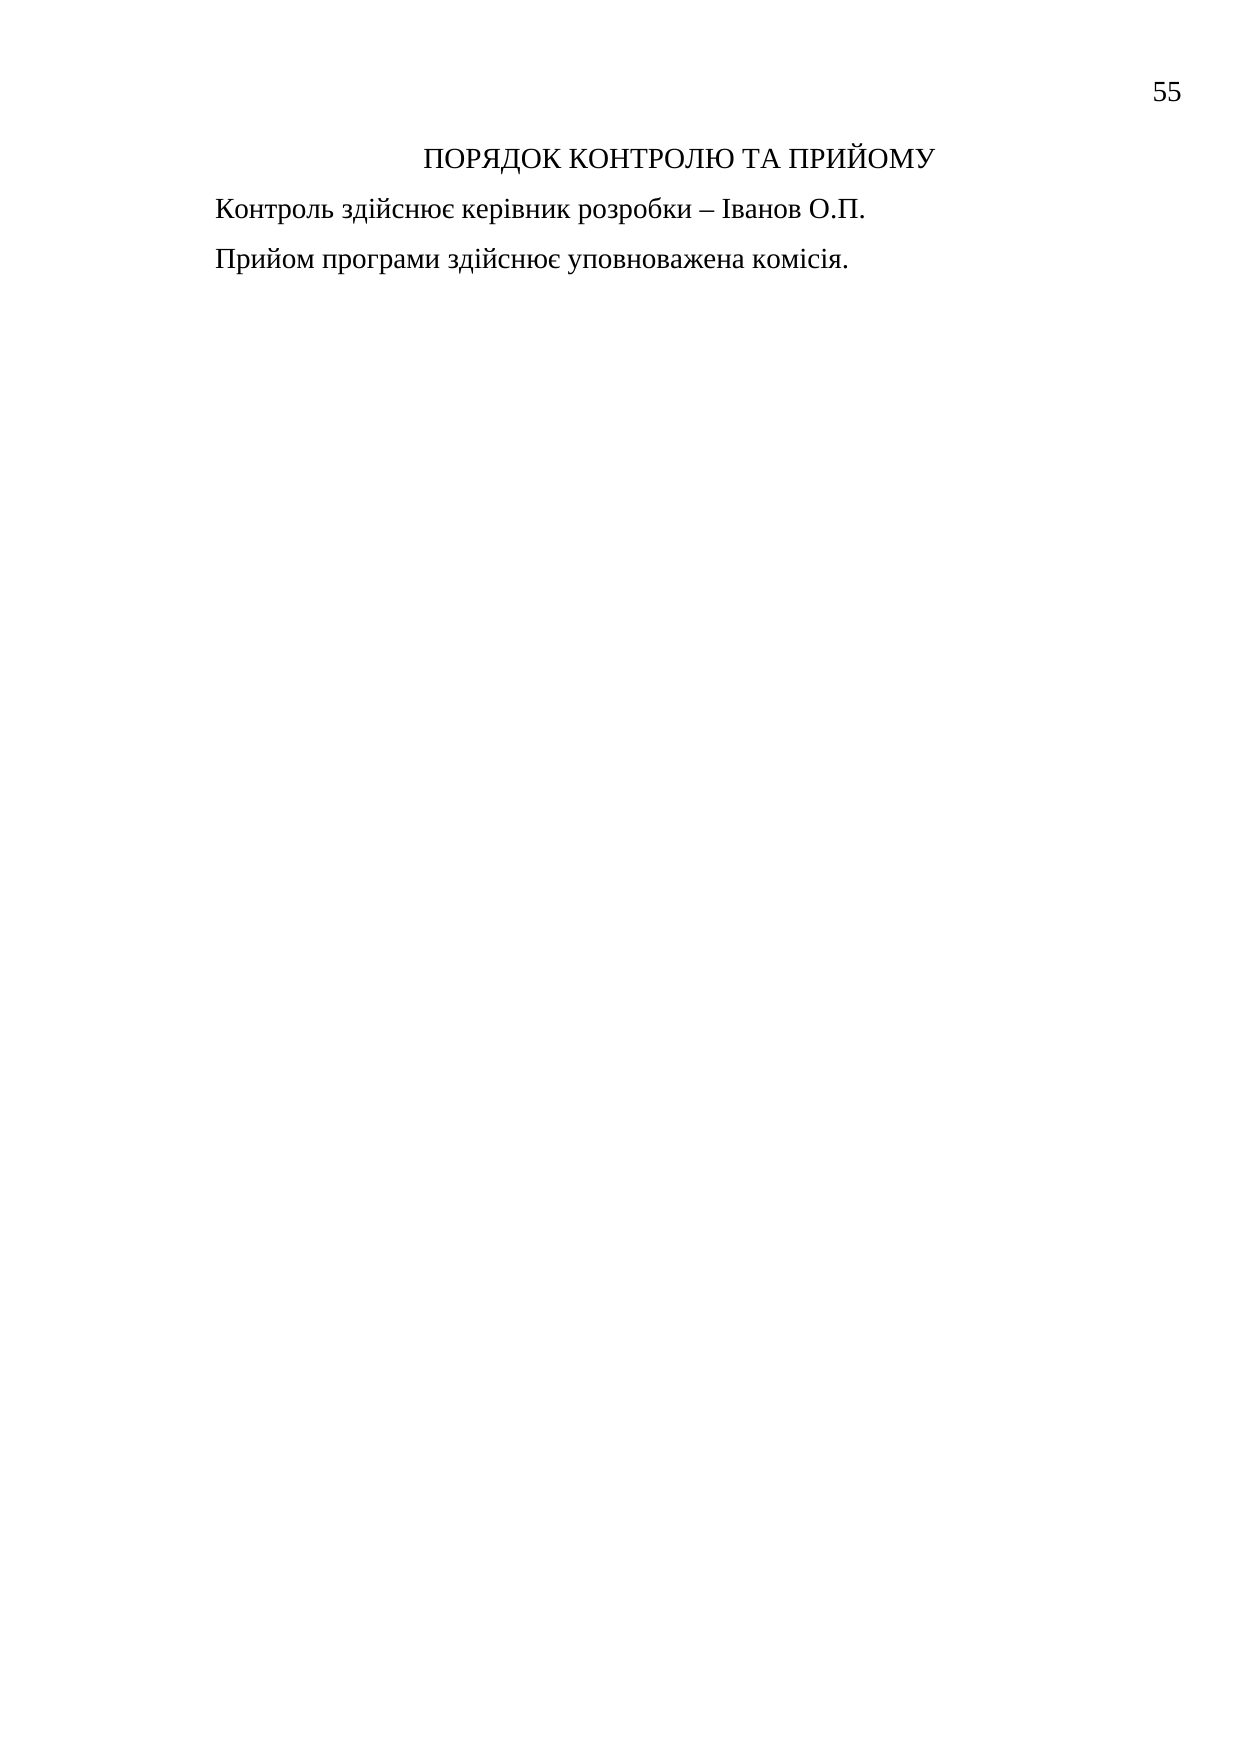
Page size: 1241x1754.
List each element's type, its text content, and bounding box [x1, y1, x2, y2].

text Контроль здійснює керівник розробки – Іванов О.П. [177, 191, 1181, 225]
text ПОРЯДОК КОНТРОЛЮ ТА ПРИЙОМУ [177, 141, 1181, 174]
text Прийом програми здійснює уповноважена комісія. [177, 242, 1181, 275]
